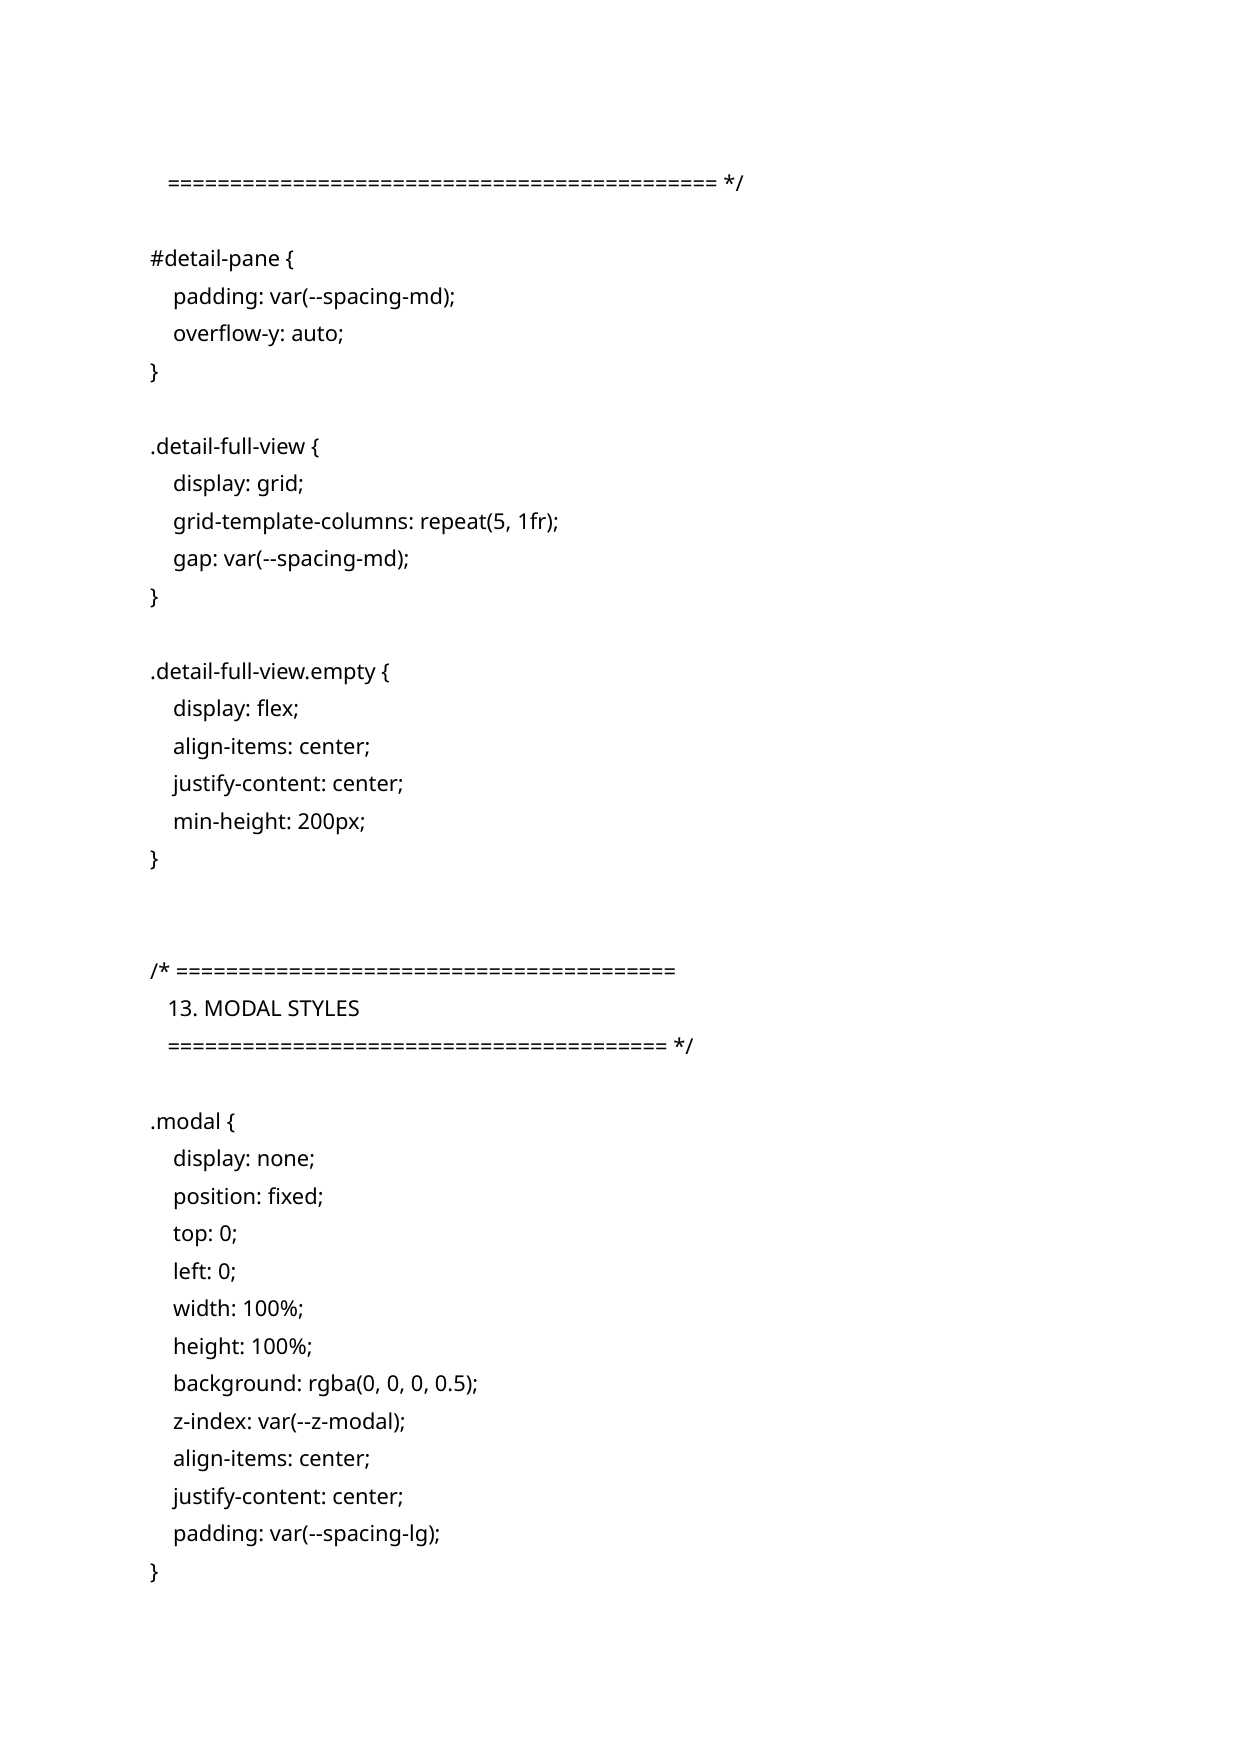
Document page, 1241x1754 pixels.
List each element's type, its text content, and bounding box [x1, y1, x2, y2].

text } [150, 352, 1090, 389]
text overflow-y: auto; [150, 314, 1090, 352]
text 13. MODAL STYLES [150, 989, 1090, 1027]
text left: 0; [150, 1252, 1090, 1289]
text .detail-full-view.empty { [150, 652, 1090, 689]
text } [150, 839, 1090, 877]
text } [150, 577, 1090, 614]
text justify-content: center; [150, 764, 1090, 802]
text z-index: var(--z-modal); [150, 1402, 1090, 1439]
text min-height: 200px; [150, 802, 1090, 839]
text ============================================ */ [150, 164, 1090, 202]
text align-items: center; [150, 1439, 1090, 1477]
text padding: var(--spacing-md); [150, 277, 1090, 314]
text height: 100%; [150, 1327, 1090, 1364]
text align-items: center; [150, 727, 1090, 764]
text ======================================== */ [150, 1027, 1090, 1064]
text /* ======================================== [150, 952, 1090, 989]
text width: 100%; [150, 1289, 1090, 1327]
text grid-template-columns: repeat(5, 1fr); [150, 502, 1090, 539]
text background: rgba(0, 0, 0, 0.5); [150, 1364, 1090, 1402]
text display: none; [150, 1139, 1090, 1177]
text padding: var(--spacing-lg); [150, 1514, 1090, 1552]
text .modal { [150, 1102, 1090, 1139]
text top: 0; [150, 1214, 1090, 1252]
text .detail-full-view { [150, 427, 1090, 464]
text position: fixed; [150, 1177, 1090, 1214]
text #detail-pane { [150, 239, 1090, 277]
text display: grid; [150, 464, 1090, 502]
text } [150, 1552, 1090, 1589]
text display: flex; [150, 689, 1090, 727]
text gap: var(--spacing-md); [150, 539, 1090, 577]
text justify-content: center; [150, 1477, 1090, 1514]
